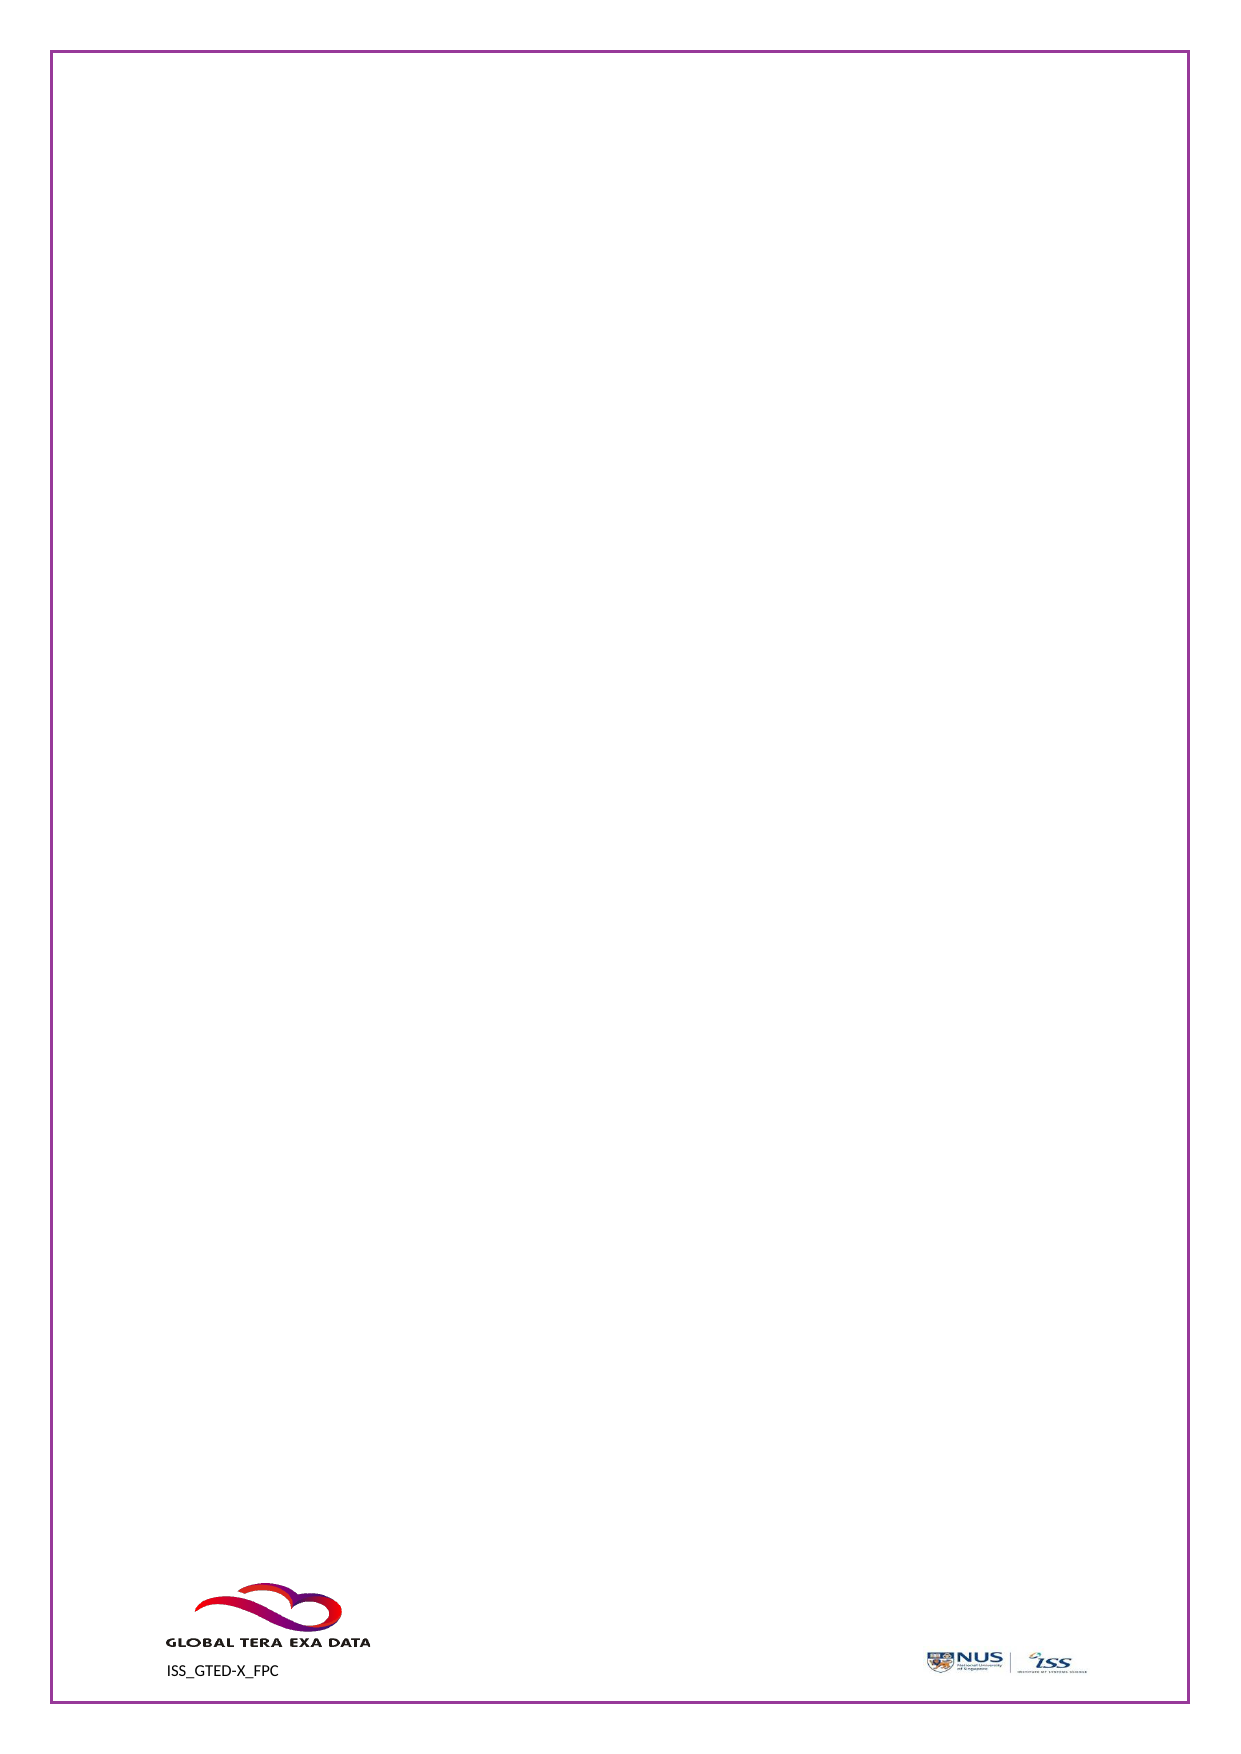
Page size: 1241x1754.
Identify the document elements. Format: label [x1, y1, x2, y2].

picture [165, 1583, 370, 1647]
picture [923, 1646, 1091, 1676]
